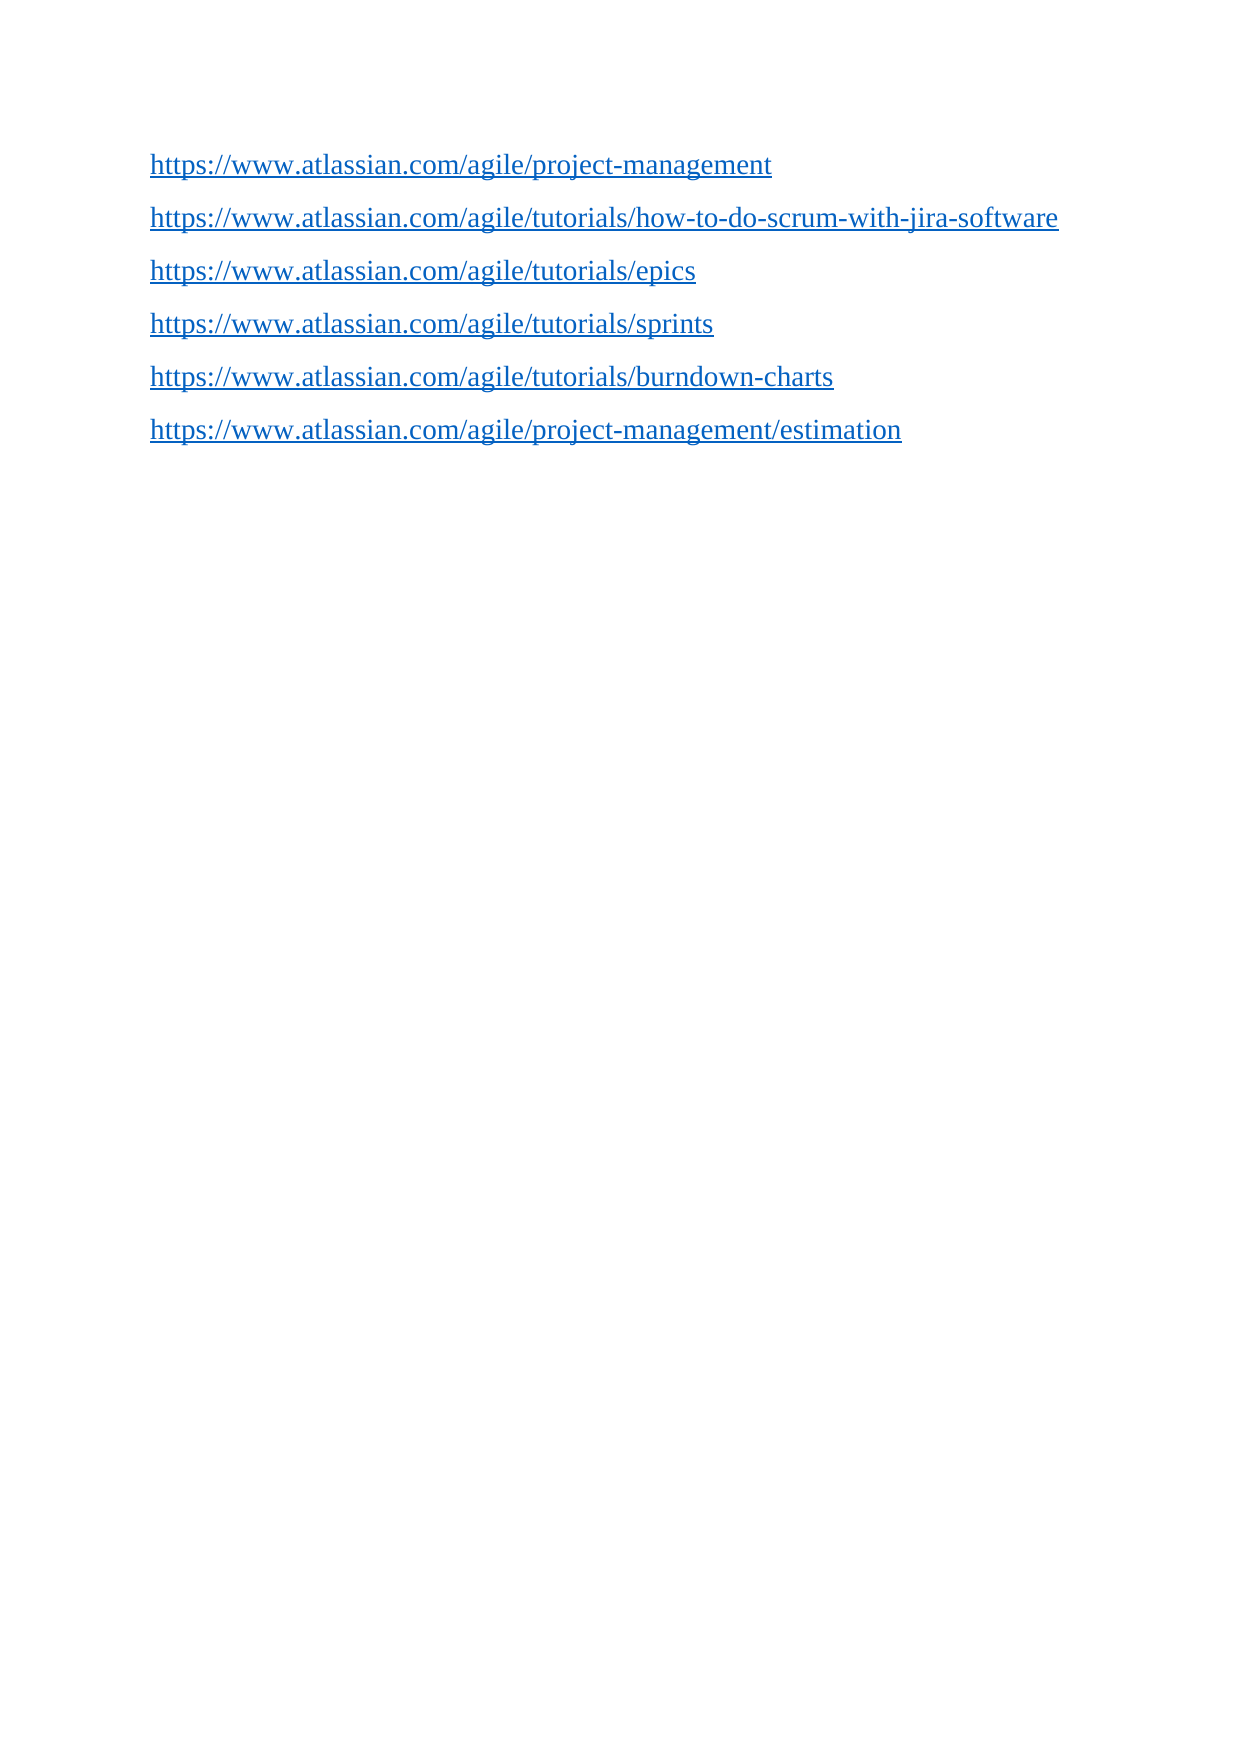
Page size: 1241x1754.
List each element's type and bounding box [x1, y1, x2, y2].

text [150, 147, 1090, 445]
